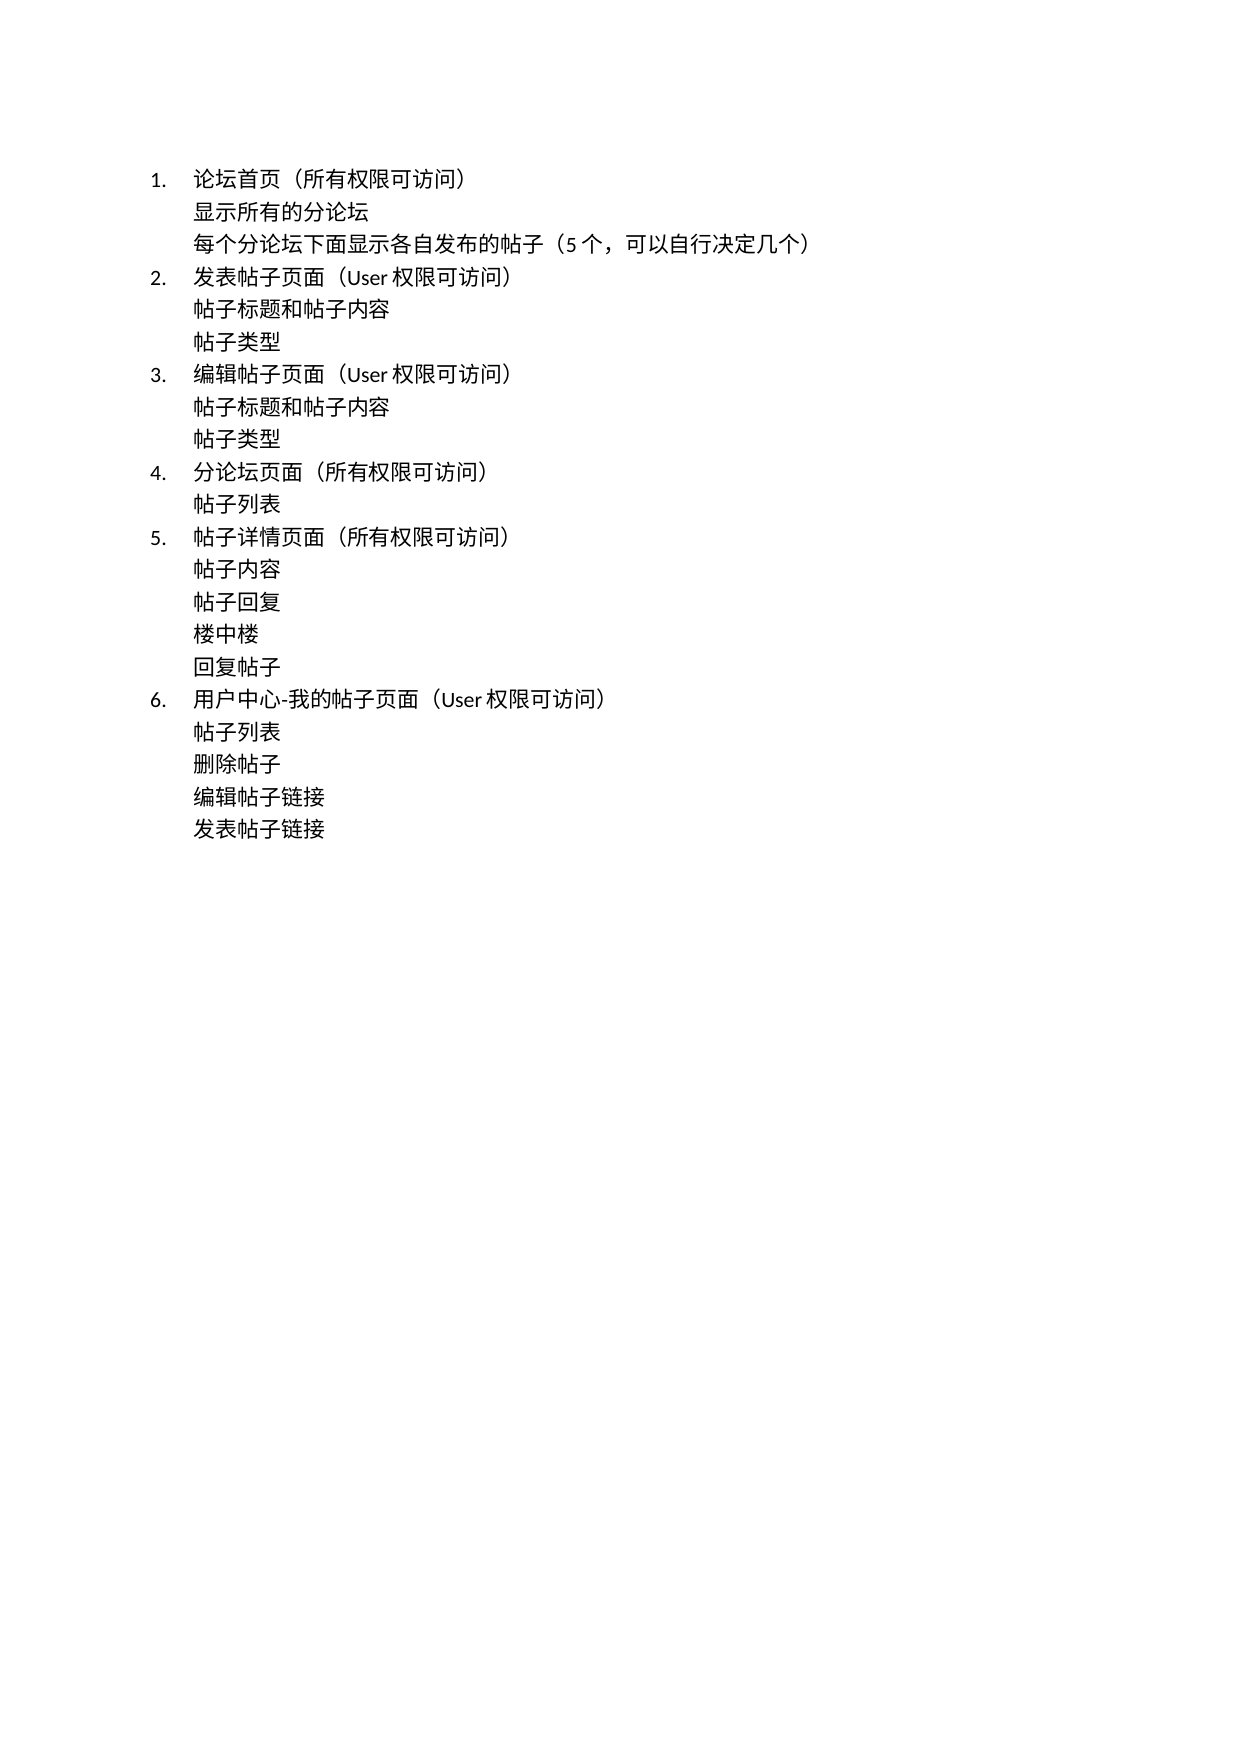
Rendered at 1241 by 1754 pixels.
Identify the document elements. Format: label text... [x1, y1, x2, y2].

list 帖子详情页面（所有权限可访问） [150, 519, 1090, 552]
list 显示所有的分论坛 [194, 194, 1090, 227]
list 编辑帖子页面（User权限可访问） [150, 357, 1090, 389]
list 楼中楼 [194, 617, 1090, 649]
list 帖子列表 [194, 487, 1090, 519]
list 帖子类型 [194, 422, 1090, 454]
list 回复帖子 [194, 649, 1090, 682]
list 发表帖子链接 [194, 812, 1090, 844]
list 用户中心-我的帖子页面（User权限可访问） [150, 682, 1090, 714]
list 帖子类型 [194, 324, 1090, 357]
list 帖子列表 [194, 714, 1090, 747]
list 编辑帖子链接 [194, 779, 1090, 812]
list 论坛首页（所有权限可访问） [150, 162, 1090, 194]
list 发表帖子页面（User权限可访问） [150, 259, 1090, 292]
list 分论坛页面（所有权限可访问） [150, 454, 1090, 487]
list 帖子内容 [194, 552, 1090, 584]
list 帖子标题和帖子内容 [194, 389, 1090, 422]
list 删除帖子 [194, 747, 1090, 779]
list 每个分论坛下面显示各自发布的帖子（5个，可以自行决定几个） [194, 227, 1090, 259]
list 帖子回复 [194, 584, 1090, 617]
list 帖子标题和帖子内容 [194, 292, 1090, 324]
